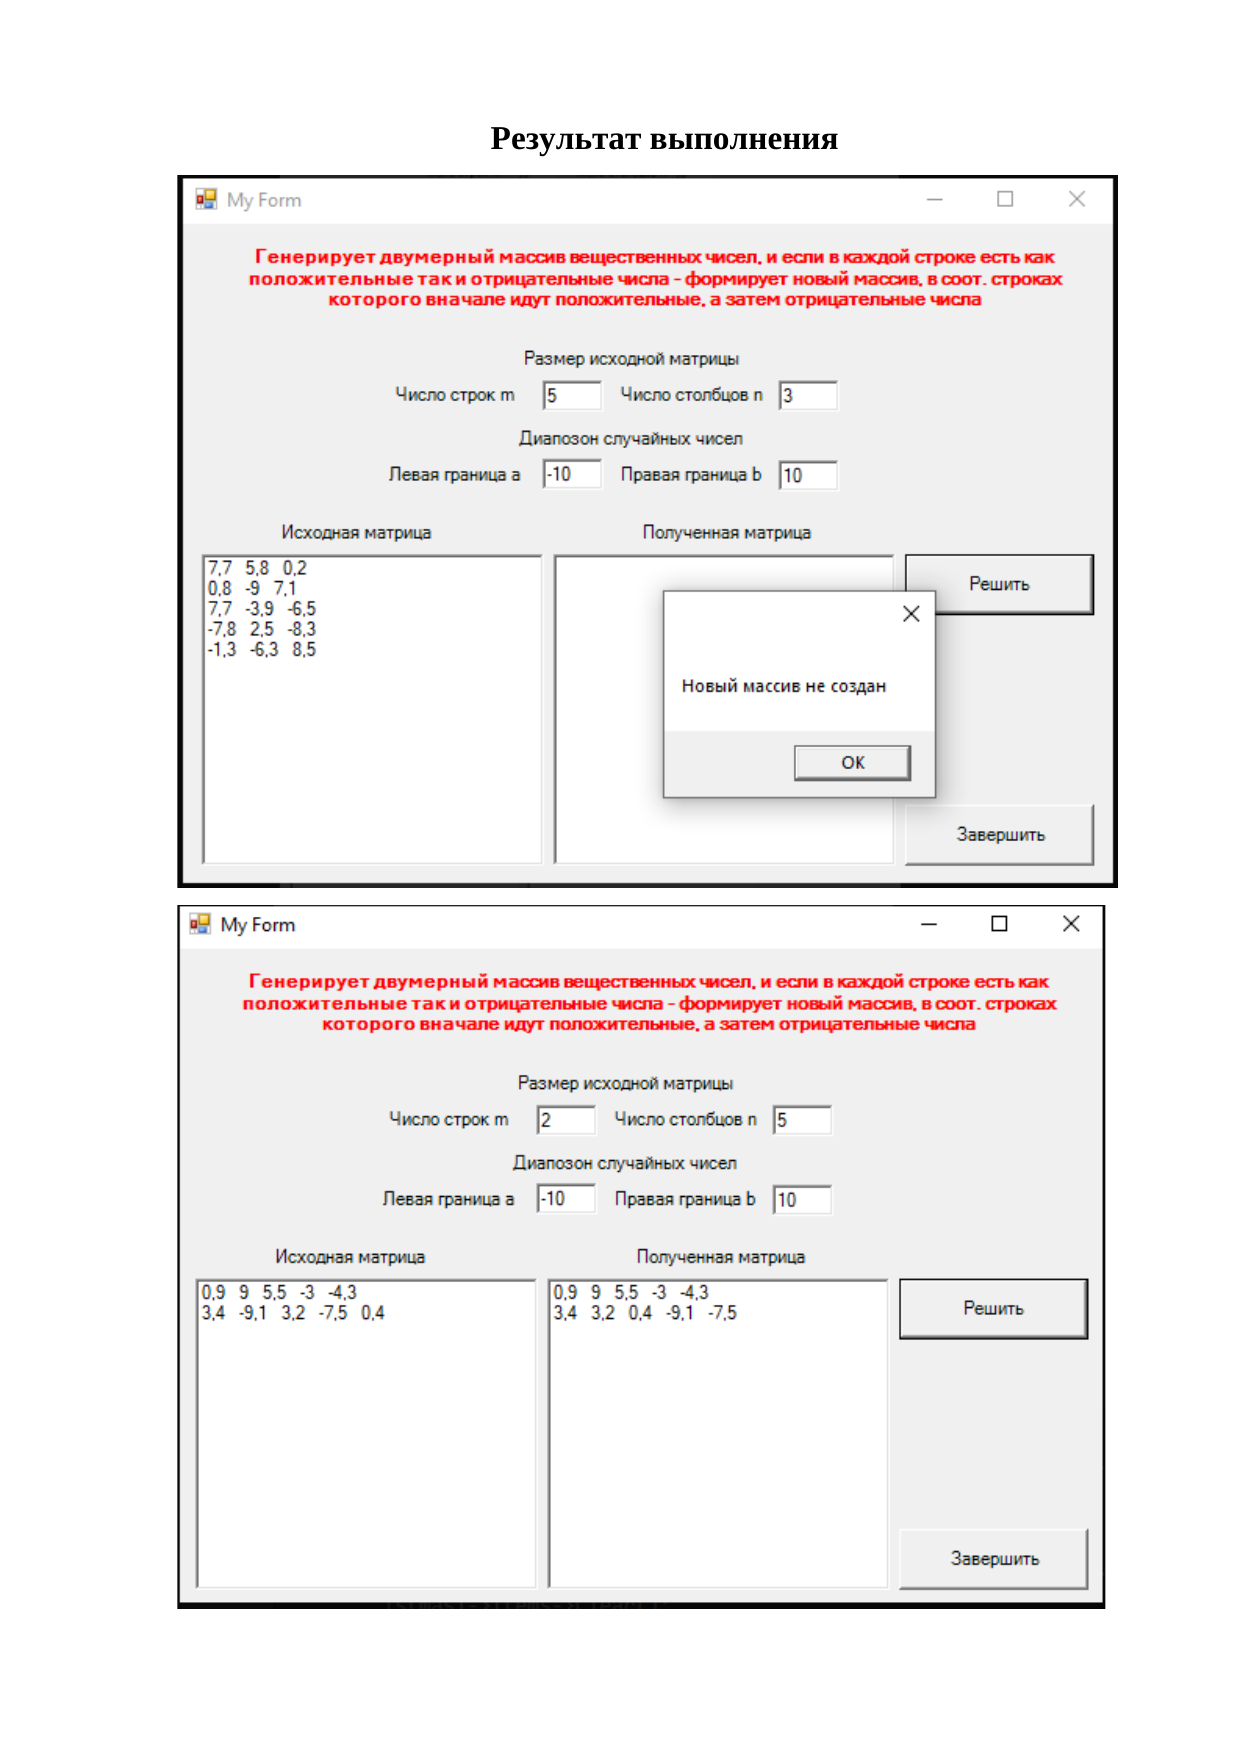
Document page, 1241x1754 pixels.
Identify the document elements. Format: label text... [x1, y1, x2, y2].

picture [177, 905, 1106, 1609]
picture [177, 175, 1118, 888]
text Результат выполнения [177, 118, 1152, 156]
